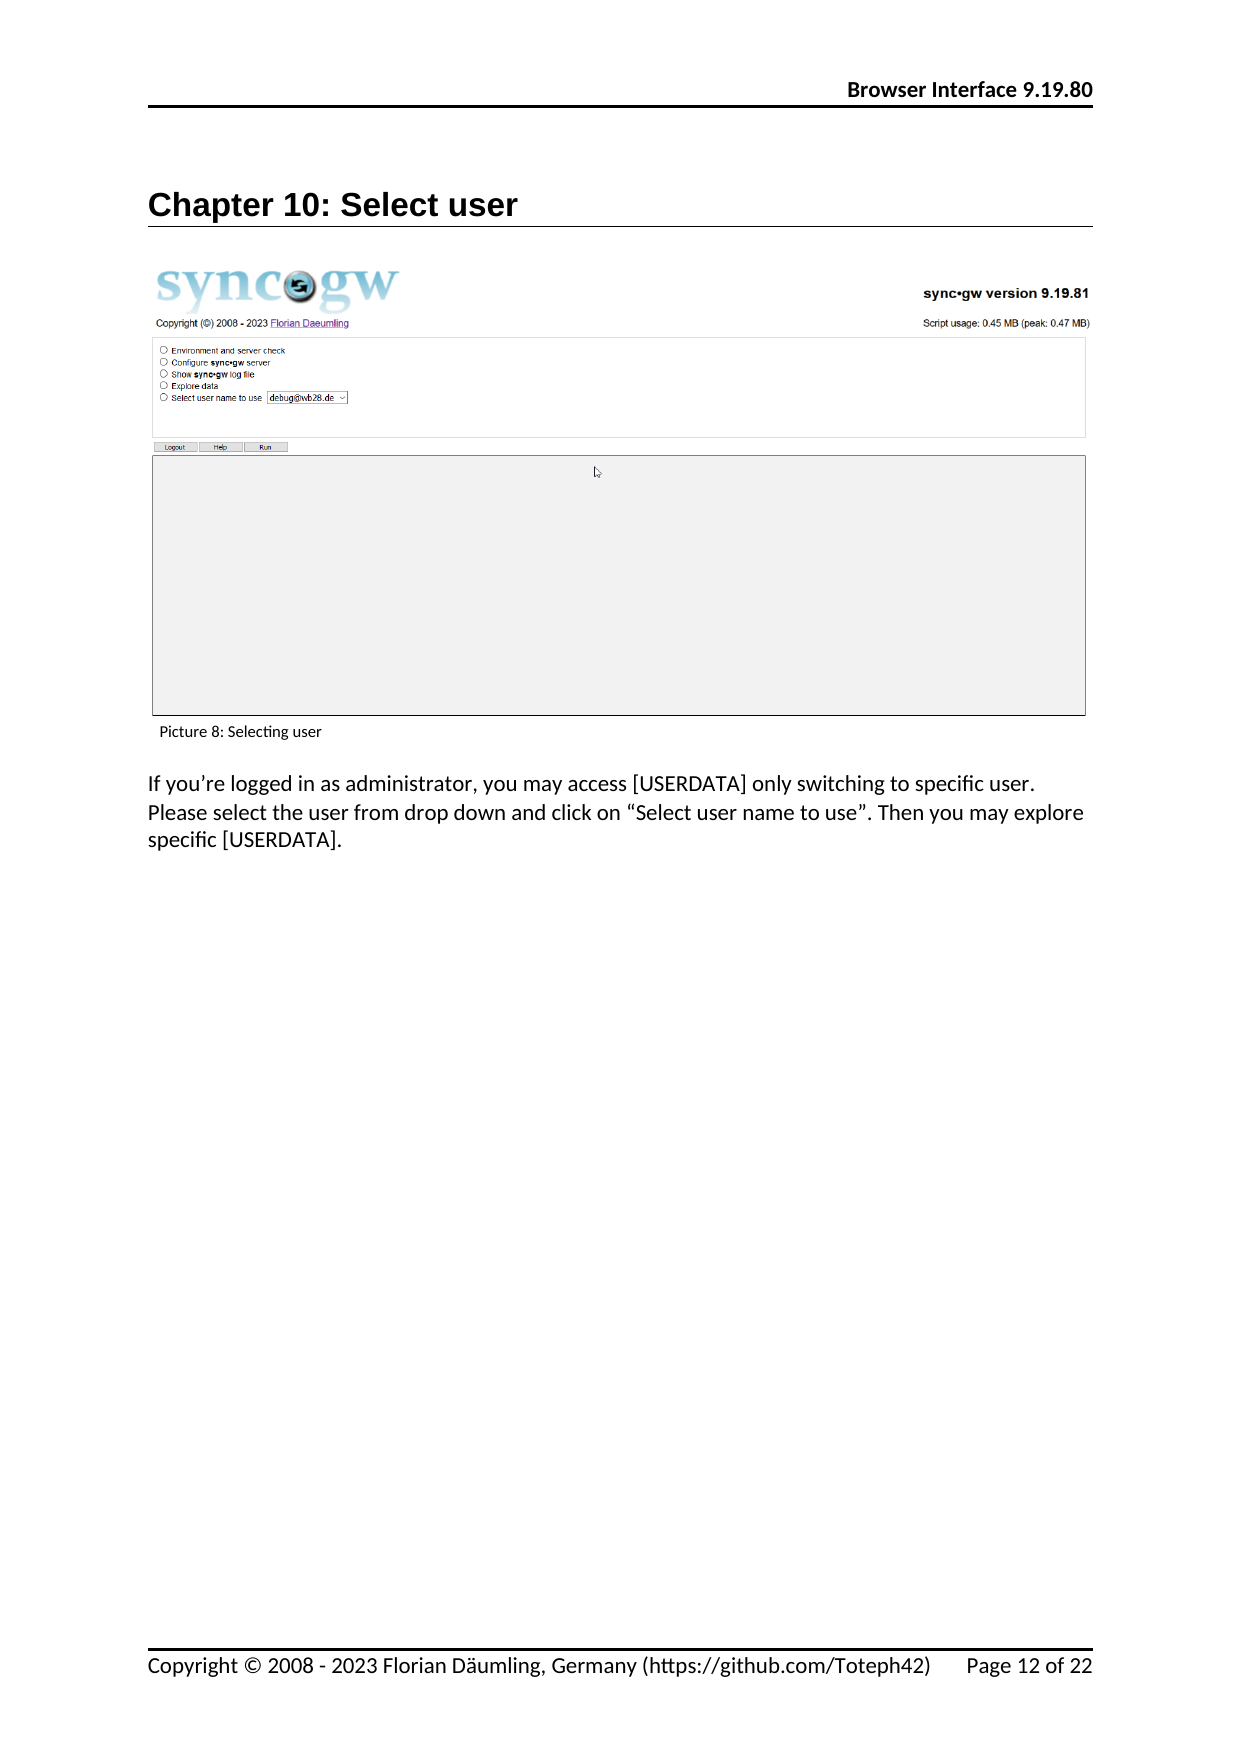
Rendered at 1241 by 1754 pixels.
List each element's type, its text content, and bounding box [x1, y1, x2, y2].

text Picture 8: Selecting user [159, 722, 1093, 742]
picture [147, 264, 1095, 722]
text If you’re logged in as administrator, you may access [USERDATA] only switching to specific user. Please select the user from drop down and click on “Select user name to use”. Then you may explore specific [USERDATA]. [148, 769, 1093, 854]
subtitle Select user [148, 185, 1093, 226]
